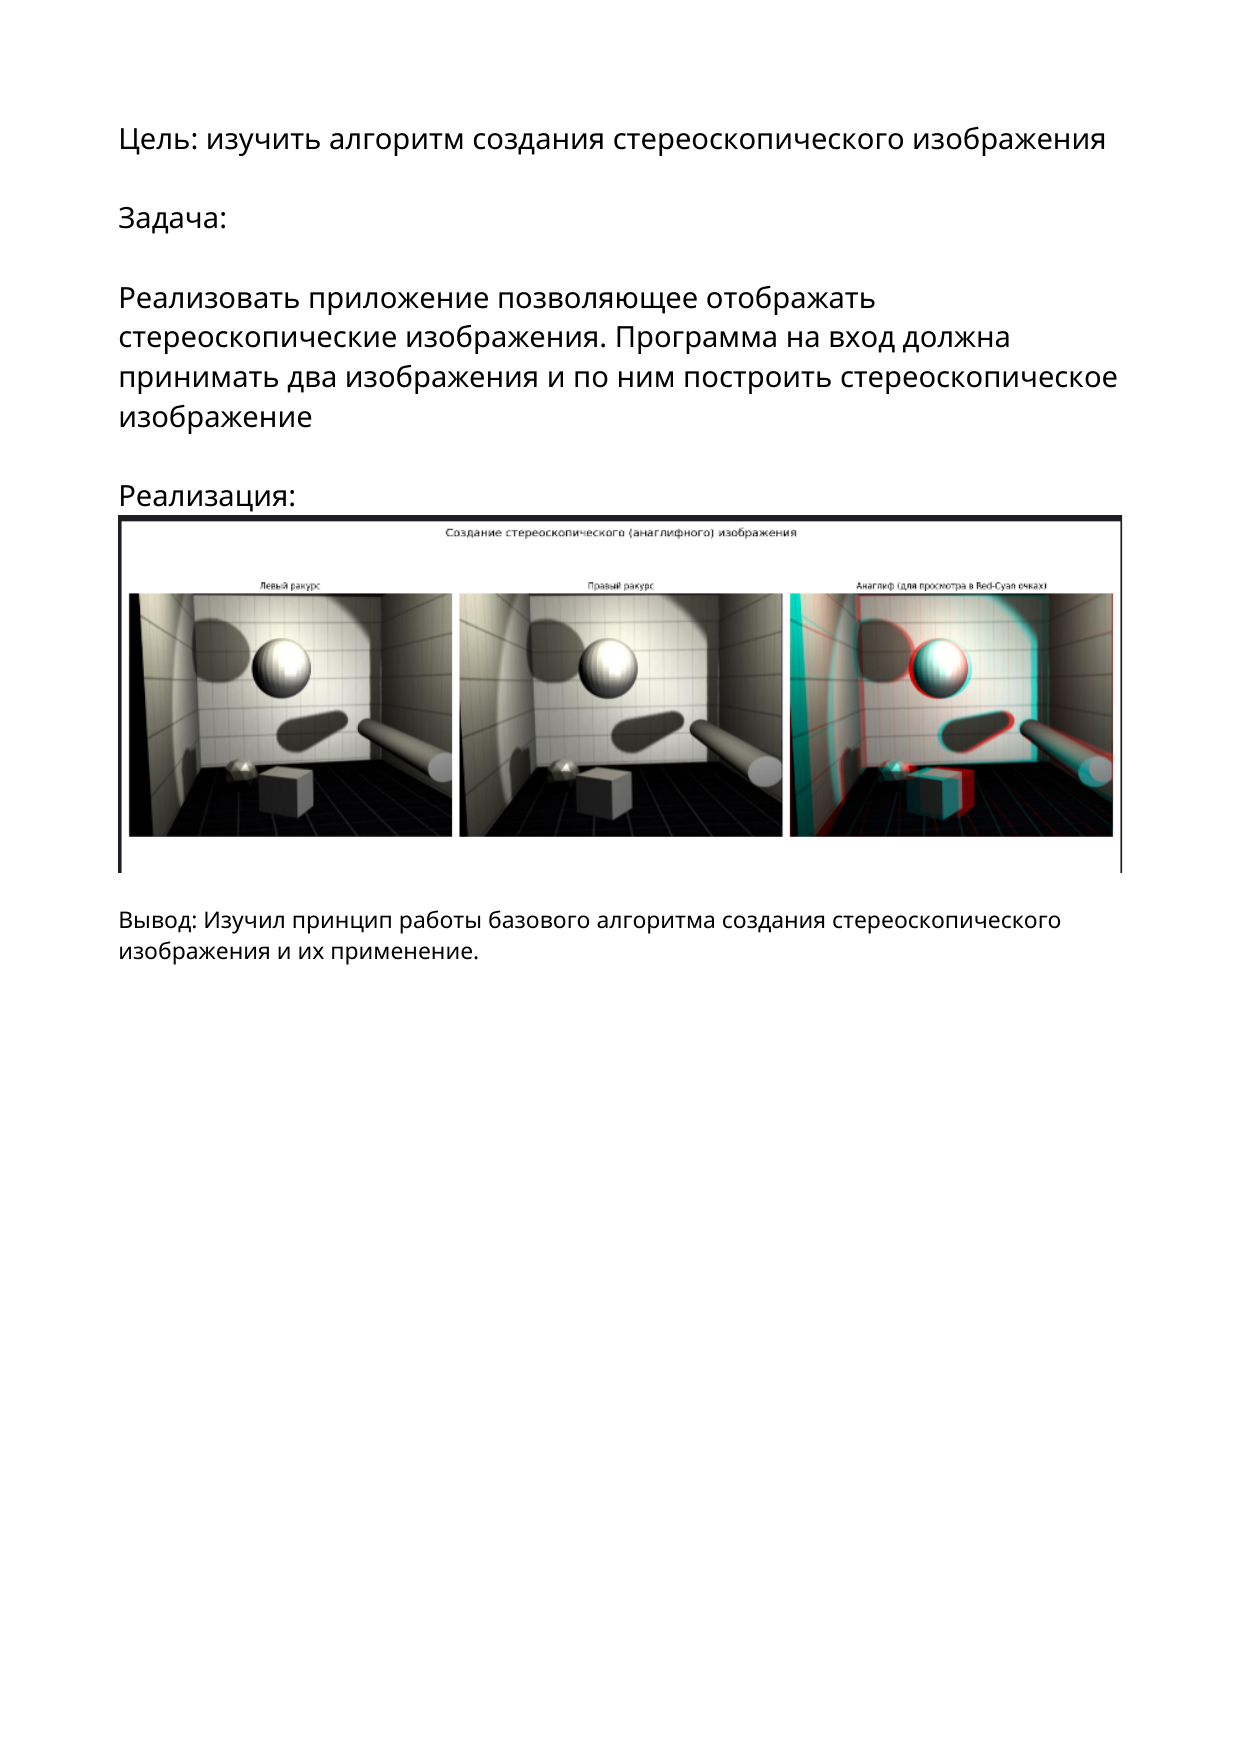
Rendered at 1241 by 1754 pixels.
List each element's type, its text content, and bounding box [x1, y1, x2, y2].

text Задача: [118, 197, 1122, 237]
text Реализовать приложение позволяющее отображать стереоскопические изображения. Программа на вход должна принимать два изображения и по ним построить стереоскопическое изображение [118, 277, 1122, 436]
text Реализация: [118, 475, 1122, 515]
text Цель: изучить алгоритм создания стереоскопического изображения [118, 118, 1122, 158]
text Вывод: Изучил принцип работы базового алгоритма создания стереоскопического изображения и их применение. [118, 903, 1122, 966]
picture [118, 515, 1123, 873]
